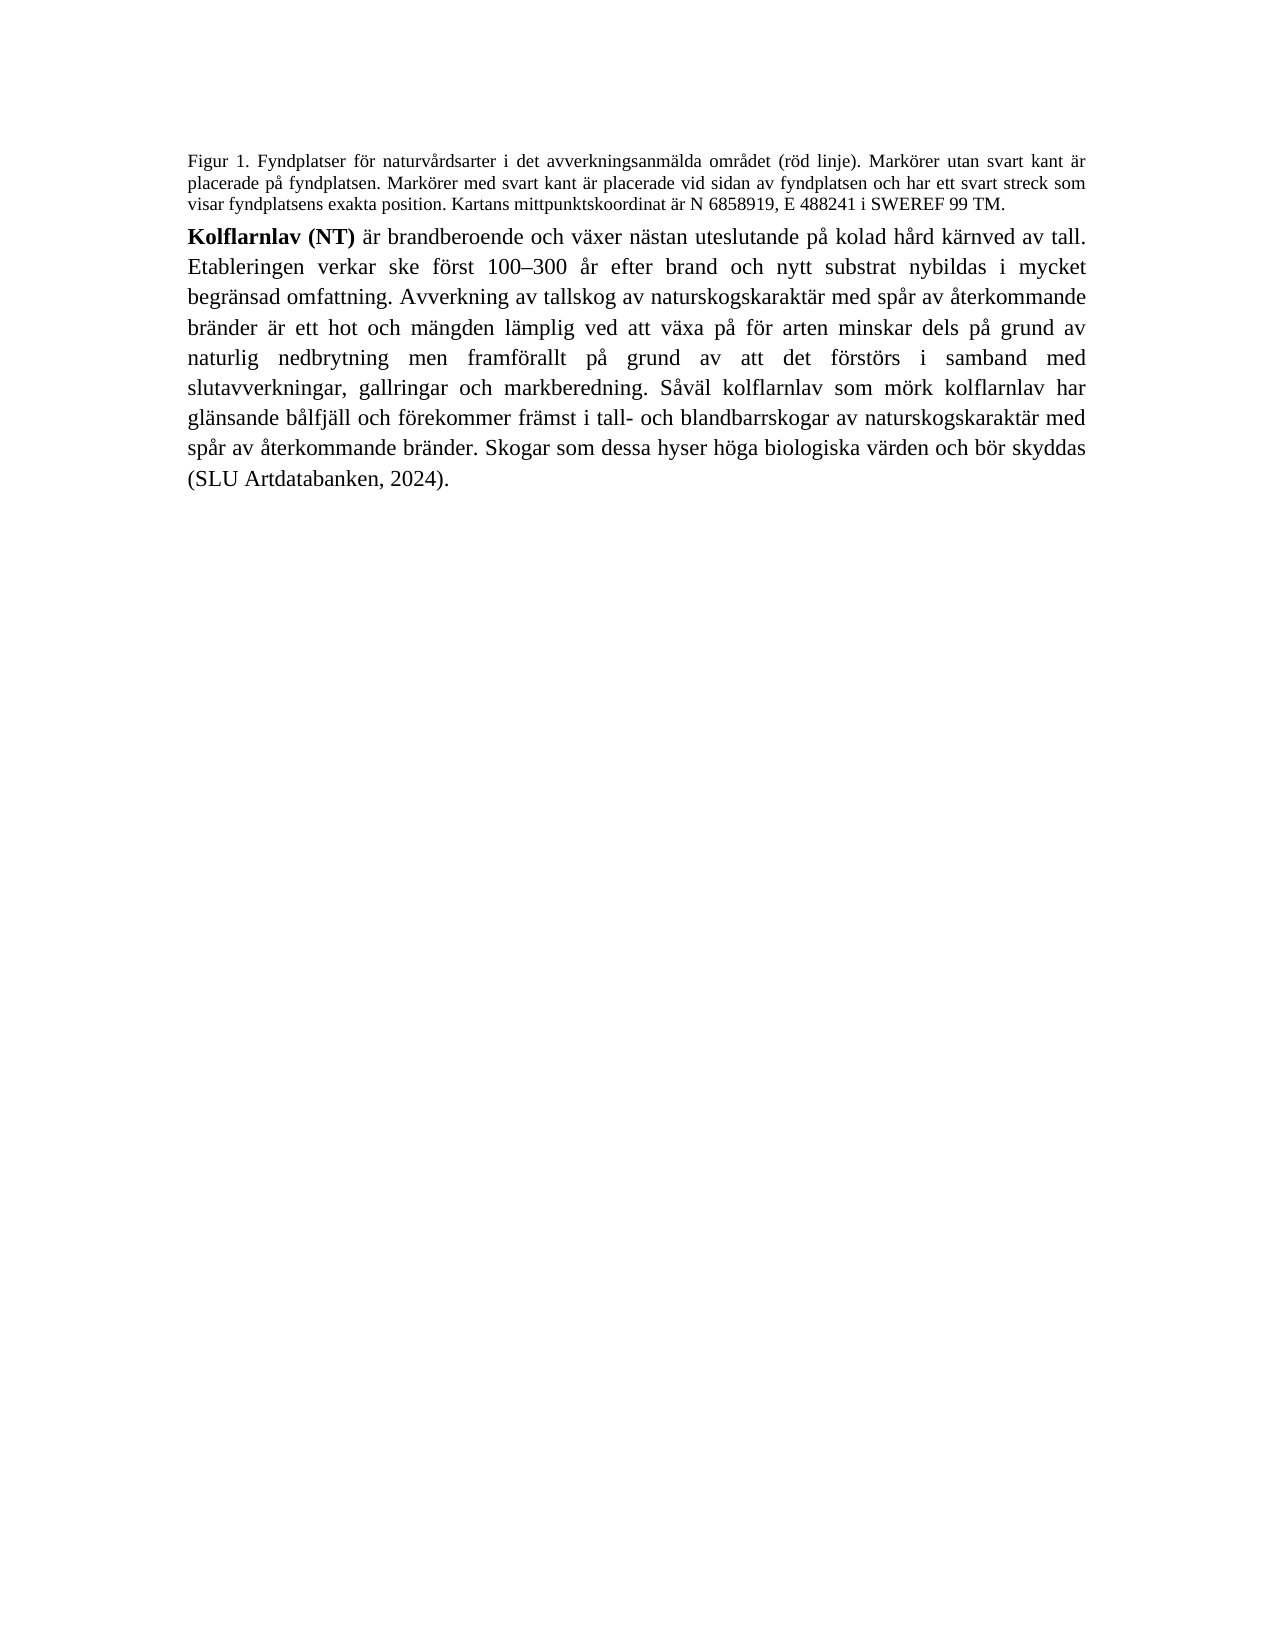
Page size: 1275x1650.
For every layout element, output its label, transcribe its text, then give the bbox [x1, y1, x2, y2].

text Kolflarnlav (NT) är brandberoende och växer nästan uteslutande på kolad hård kärnved av tall. Etableringen verkar ske först 100–300 år efter brand och nytt substrat nybildas i mycket begränsad omfattning. Avverkning av tallskog av naturskogskaraktär med spår av återkommande bränder är ett hot och mängden lämplig ved att växa på för arten minskar dels på grund av naturlig nedbrytning men framförallt på grund av att det förstörs i samband med slutavverkningar, gallringar och markberedning. Såväl kolflarnlav som mörk kolflarnlav har glänsande bålfjäll och förekommer främst i tall- och blandbarrskogar av naturskogskaraktär med spår av återkommande bränder. Skogar som dessa hyser höga biologiska värden och bör skyddas (SLU Artdatabanken, 2024). [187, 223, 1087, 491]
text Figur 1. Fyndplatser för naturvårdsarter i det avverkningsanmälda området (röd linje). Markörer utan svart kant är placerade på fyndplatsen. Markörer med svart kant är placerade vid sidan av fyndplatsen och har ett svart streck som visar fyndplatsens exakta position. Kartans mittpunktskoordinat är N 6858919, E 488241 i SWEREF 99 TM. [187, 150, 1087, 215]
